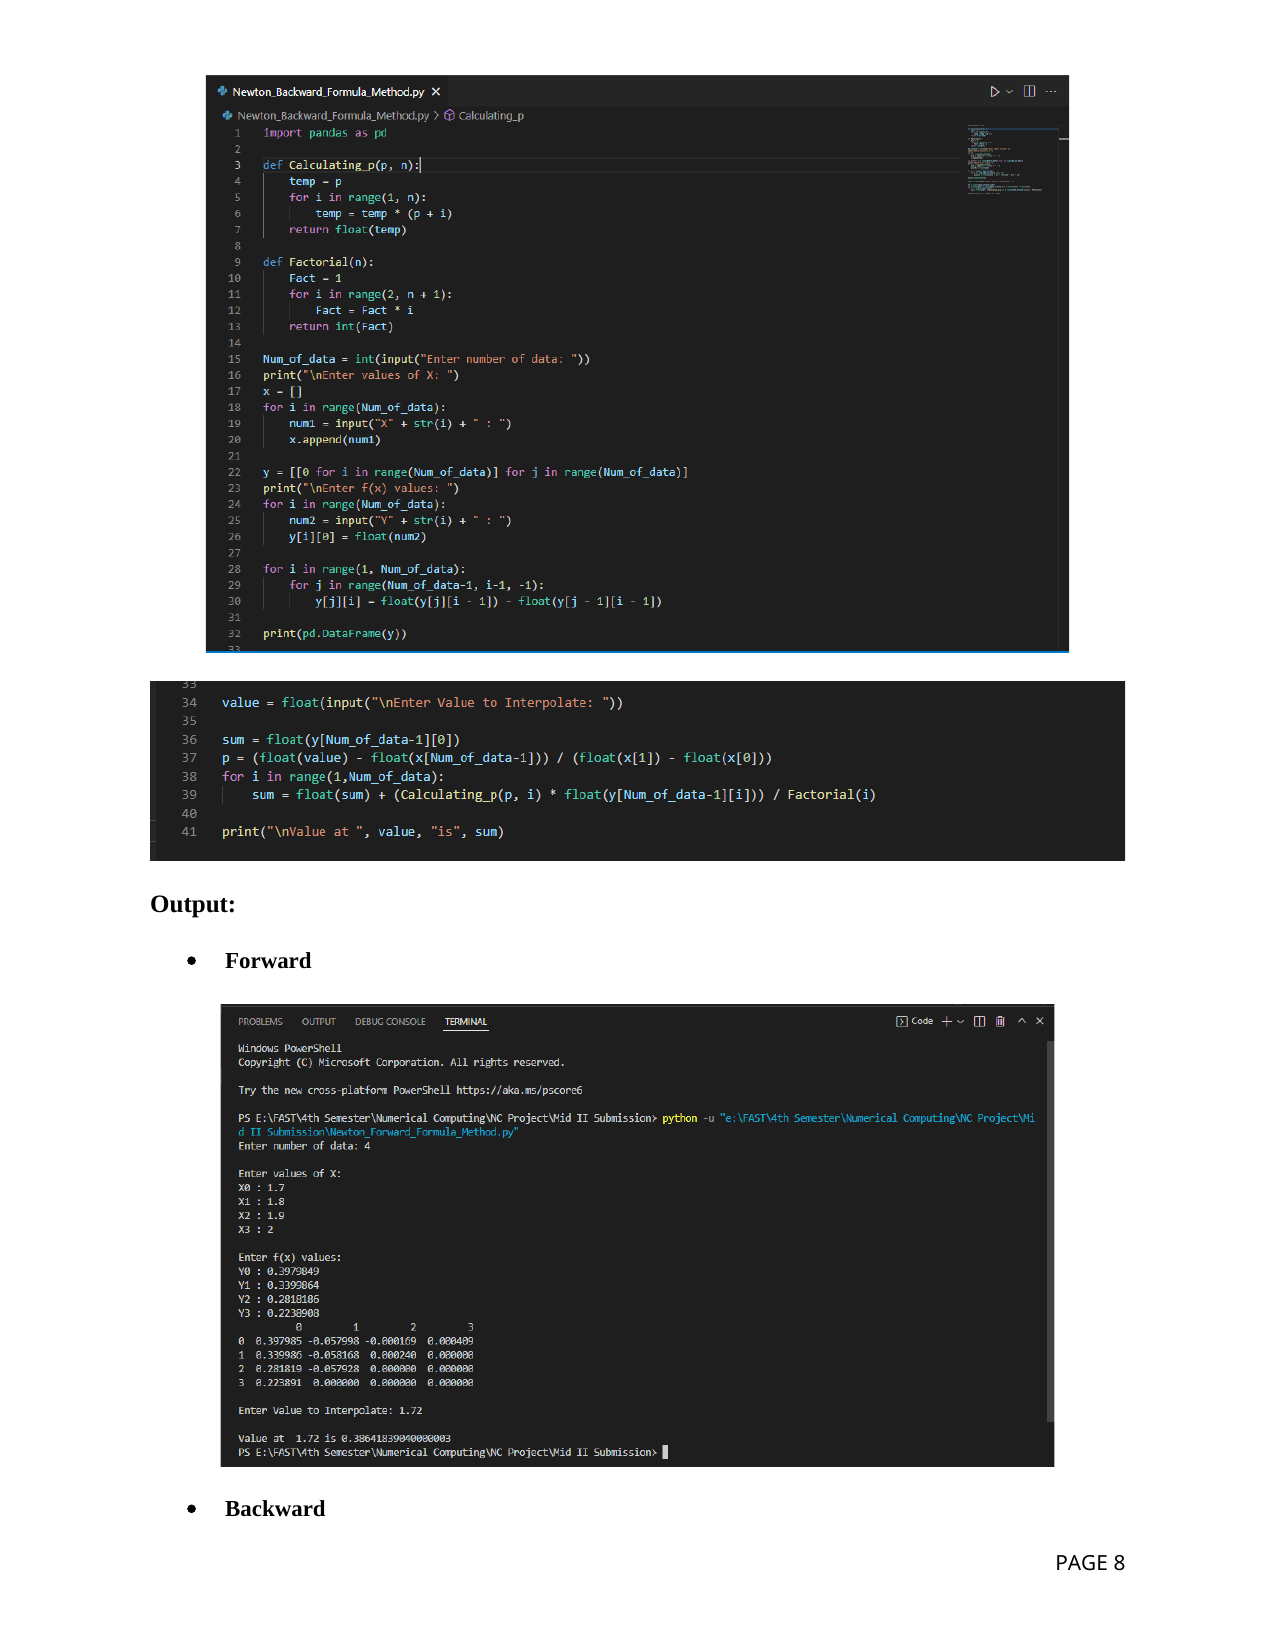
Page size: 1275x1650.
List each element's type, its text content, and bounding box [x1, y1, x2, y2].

picture [205, 75, 1070, 653]
list Backward [187, 1495, 1125, 1522]
text Output: [150, 889, 1125, 918]
picture [220, 1004, 1055, 1467]
list Forward [187, 947, 1125, 974]
picture [150, 681, 1125, 861]
